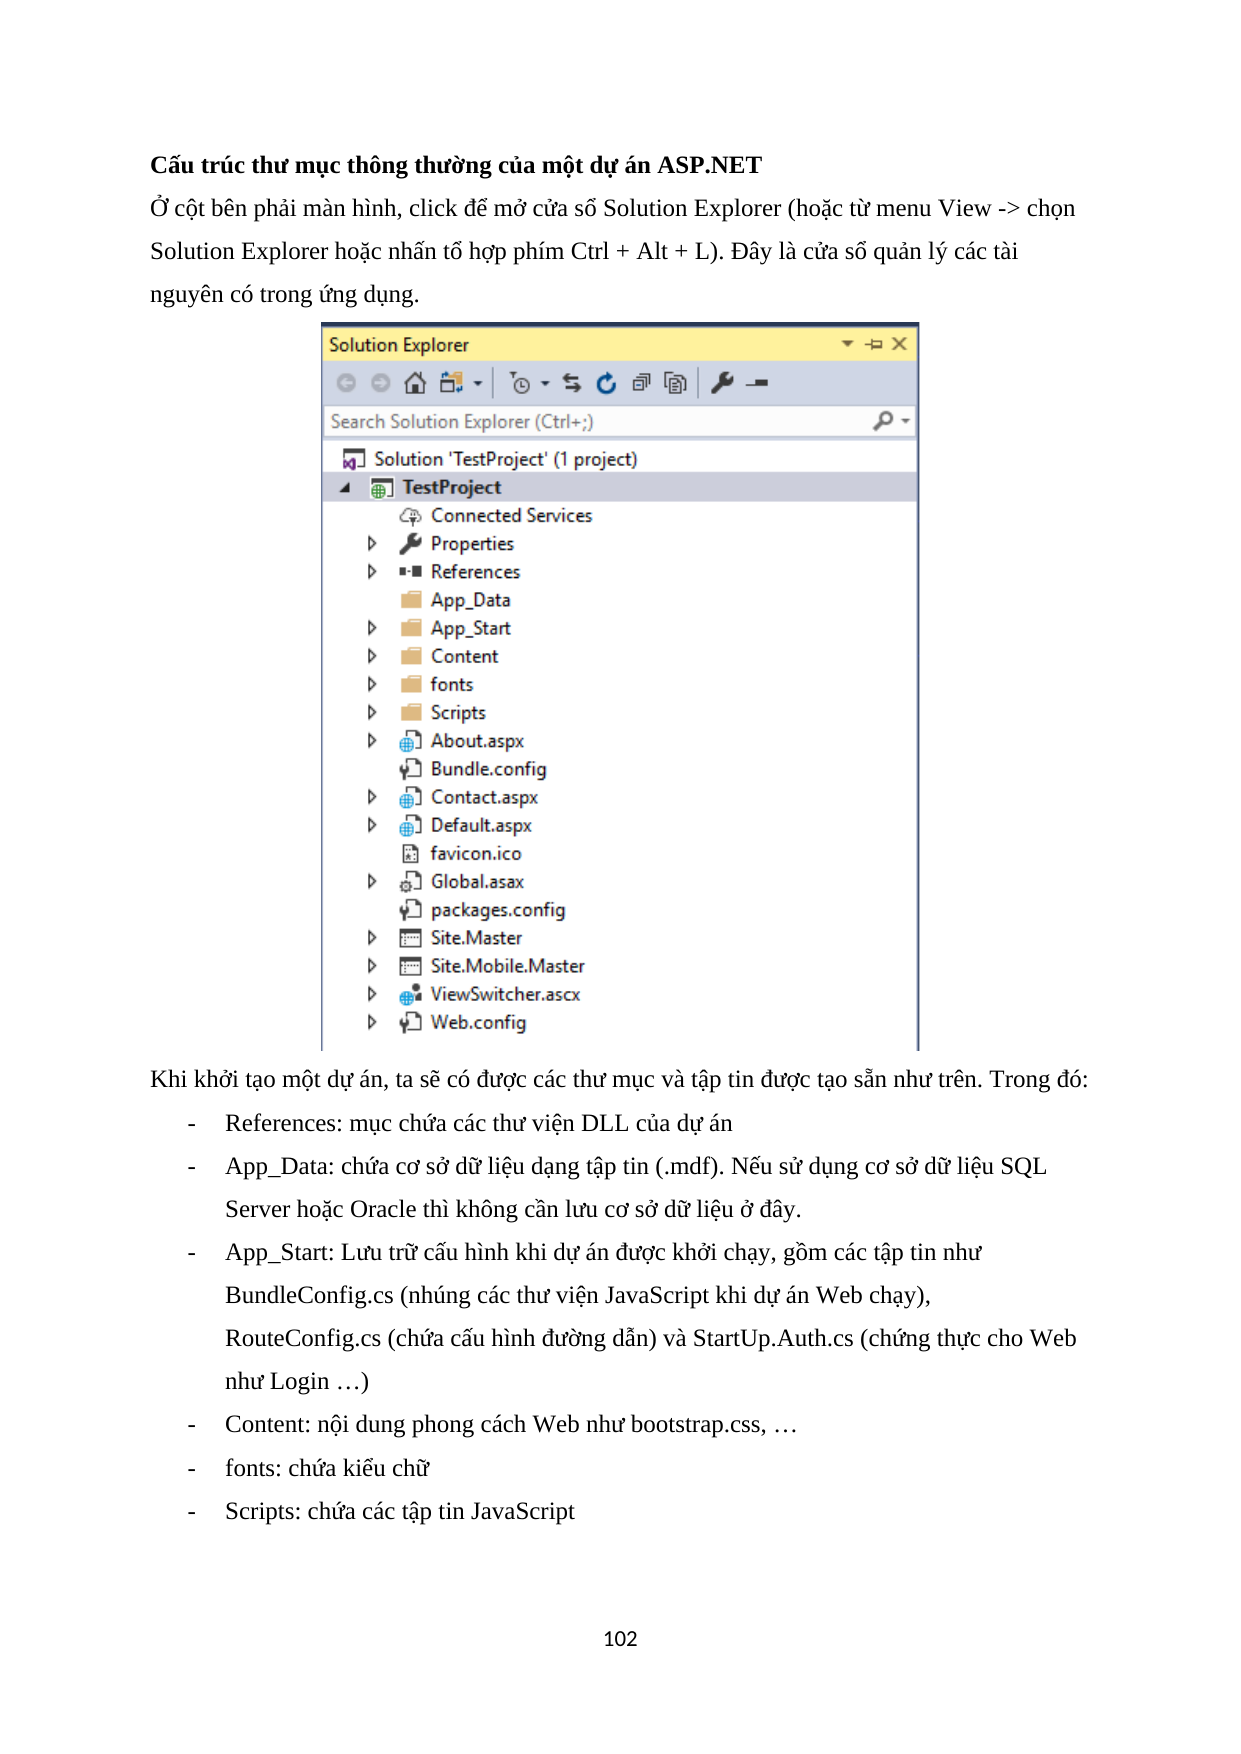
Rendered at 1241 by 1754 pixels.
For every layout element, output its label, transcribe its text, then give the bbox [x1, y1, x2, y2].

text Cấu trúc thư mục thông thường của một dự án ASP.NET [150, 150, 1090, 179]
list References: mục chứa các thư viện DLL của dự án [187, 1108, 1090, 1136]
text Ở cột bên phải màn hình, click để mở cửa sổ Solution Explorer (hoặc từ menu View -> chọn Solution Explorer hoặc nhấn tổ hợp phím Ctrl + Alt + L). Đây là cửa sổ quản lý các tài nguyên có trong ứng dụng. [150, 193, 1090, 308]
list Scripts: chứa các tập tin JavaScript [187, 1496, 1090, 1524]
list Content: nội dung phong cách Web như bootstrap.css, … [187, 1409, 1090, 1438]
list App_Start: Lưu trữ cấu hình khi dự án được khởi chạy, gồm các tập tin như BundleConfig.cs (nhúng các thư viện JavaScript khi dự án Web chạy), RouteConfig.cs (chứa cấu hình đường dẫn) và StartUp.Auth.cs (chứng thực cho Web như Login …) [187, 1237, 1090, 1395]
list App_Data: chứa cơ sở dữ liệu dạng tập tin (.mdf). Nếu sử dụng cơ sở dữ liệu SQL Server hoặc Oracle thì không cần lưu cơ sở dữ liệu ở đây. [187, 1151, 1090, 1223]
list fonts: chứa kiểu chữ [187, 1453, 1090, 1481]
text Khi khởi tạo một dự án, ta sẽ có được các thư mục và tập tin được tạo sẵn như trên. Trong đó: [150, 1064, 1090, 1093]
picture [321, 322, 920, 1051]
